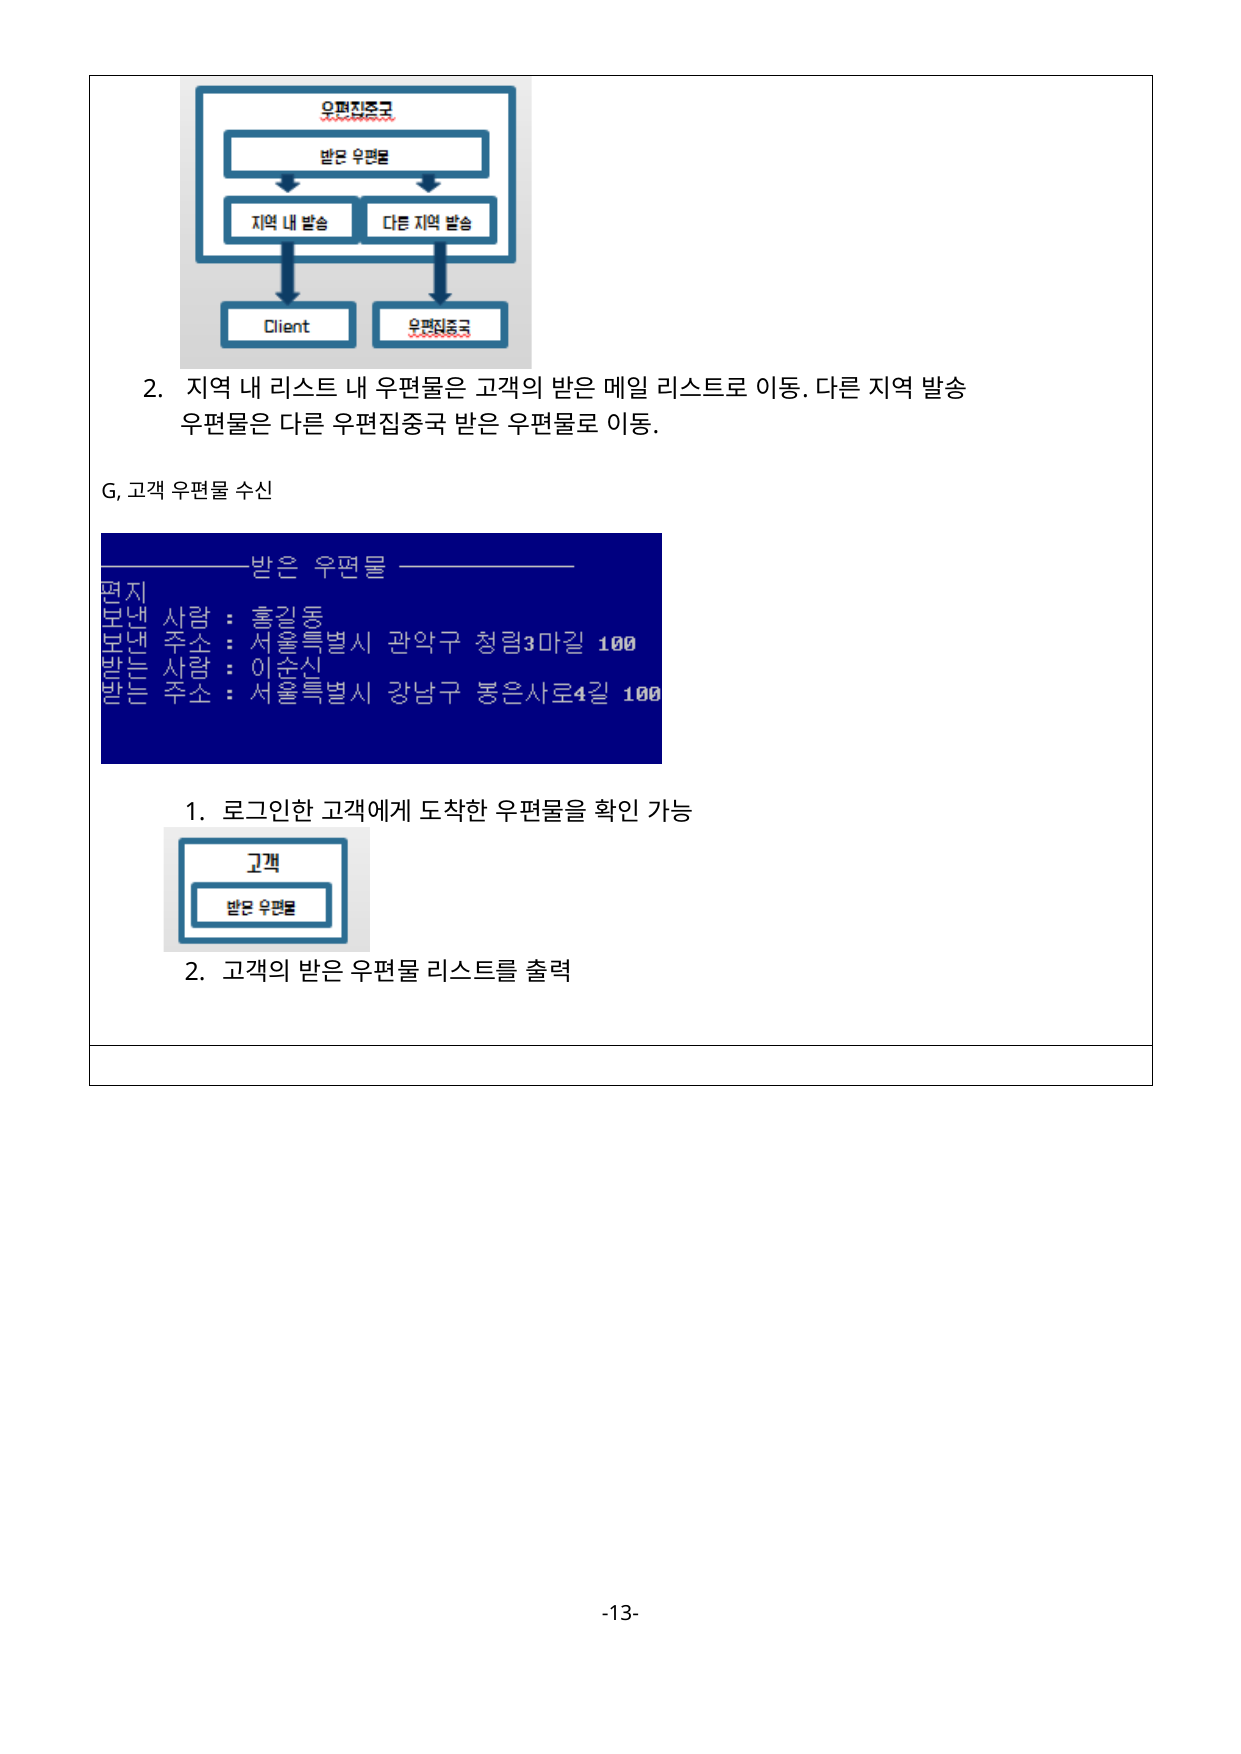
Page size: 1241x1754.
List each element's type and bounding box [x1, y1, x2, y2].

picture [101, 533, 662, 764]
table_cell [90, 1046, 1152, 1085]
picture [180, 76, 532, 369]
picture [163, 827, 370, 952]
table_header [90, 76, 1152, 1044]
